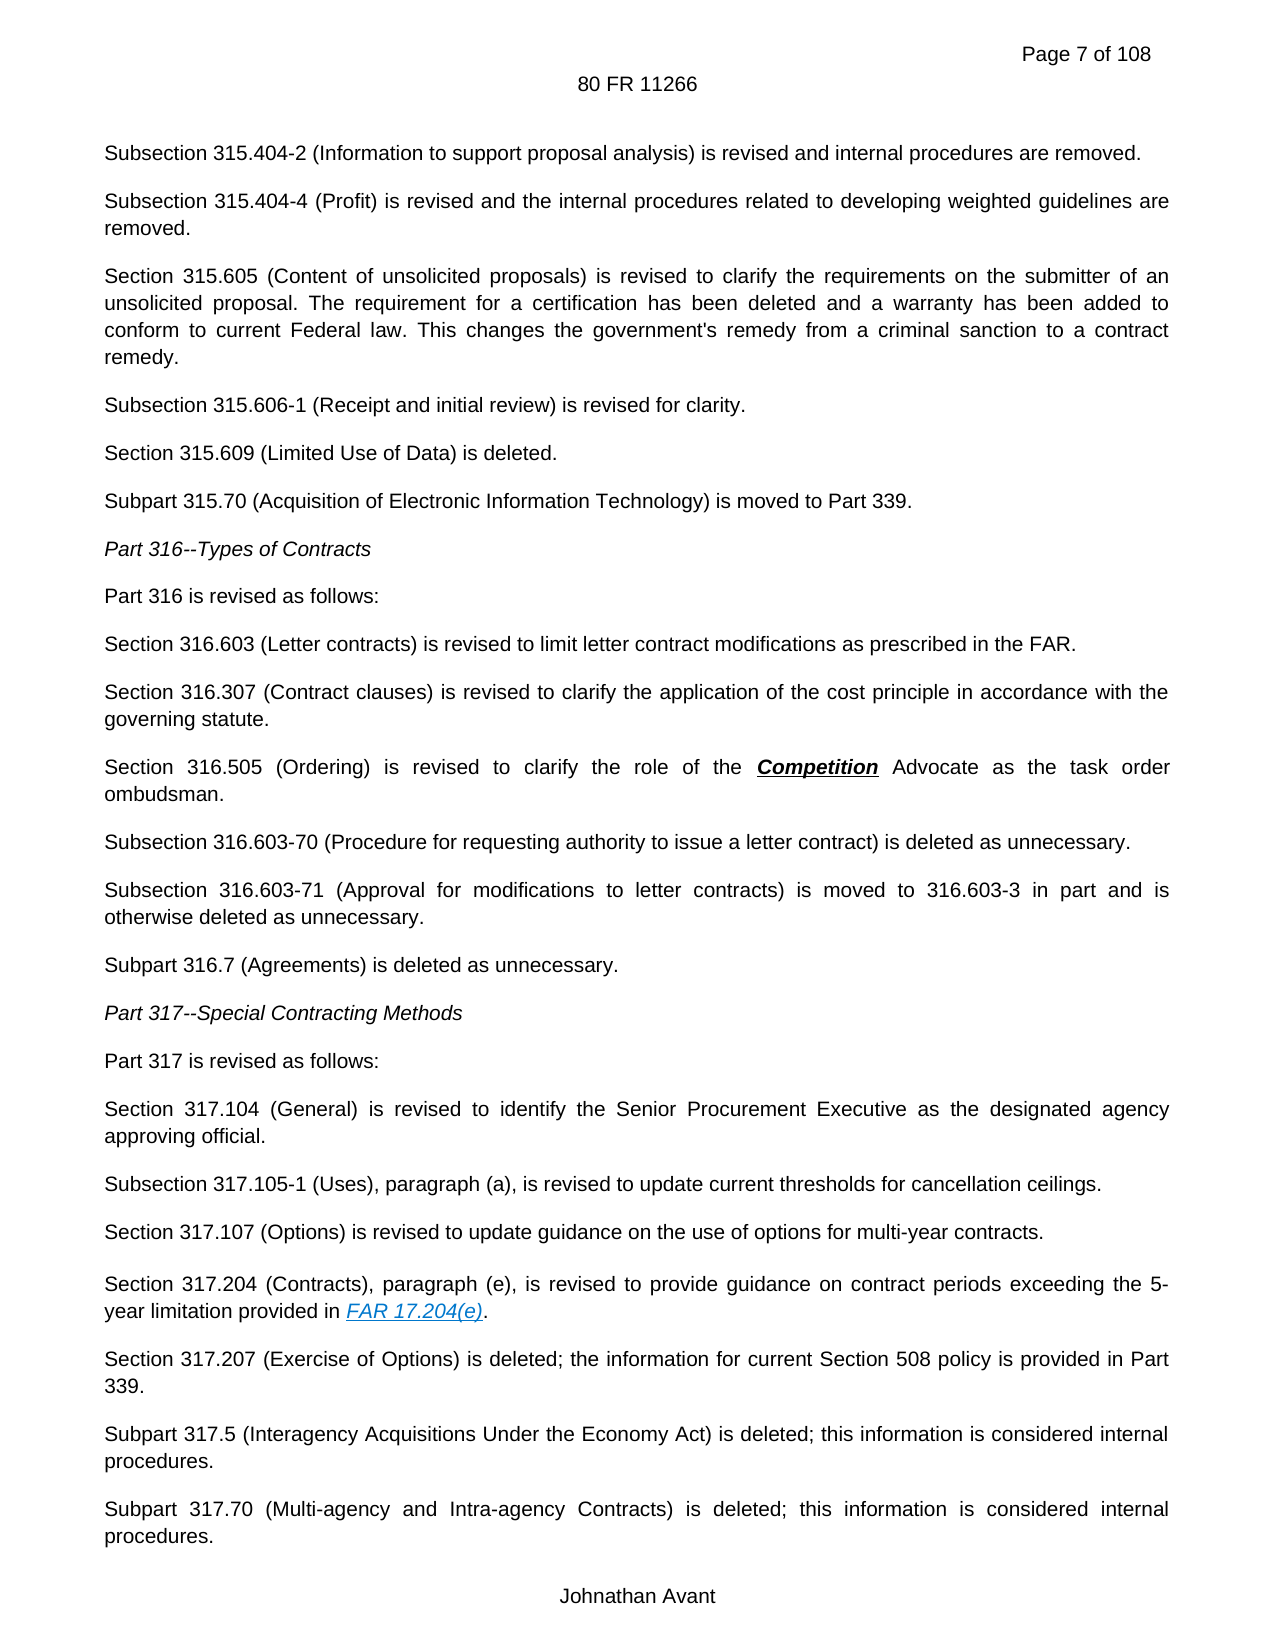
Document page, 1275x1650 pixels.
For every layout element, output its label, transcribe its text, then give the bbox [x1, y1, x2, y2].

text Subpart 315.70 (Acquisition of Electronic Information Technology) is moved to Part 339. [104, 485, 1171, 512]
text Section 316.505 (Ordering) is revised to clarify the role of the Competition Advocate as the task order ombudsman. [104, 752, 1171, 806]
text Subsection 315.404-2 (Information to support proposal analysis) is revised and internal procedures are removed. [104, 137, 1171, 164]
text Section 316.307 (Contract clauses) is revised to clarify the application of the cost principle in accordance with the governing statute. [104, 677, 1171, 731]
text Part 316--Types of Contracts [104, 533, 1171, 560]
text Subsection 317.105-1 (Uses), paragraph (a), is revised to update current thresholds for cancellation ceilings. [104, 1169, 1171, 1196]
text Subsection 316.603-71 (Approval for modifications to letter contracts) is moved to 316.603-3 in part and is otherwise deleted as unnecessary. [104, 875, 1171, 929]
text Section 317.204 (Contracts), paragraph (e), is revised to provide guidance on contract periods exceeding the 5-year limitation provided in FAR 17.204(e). [104, 1269, 1171, 1323]
text Subsection 315.606-1 (Receipt and initial review) is revised for clarity. [104, 389, 1171, 417]
text Subpart 317.5 (Interagency Acquisitions Under the Economy Act) is deleted; this information is considered internal procedures. [104, 1419, 1171, 1473]
text Part 317 is revised as follows: [104, 1046, 1171, 1073]
text Subsection 315.404-4 (Profit) is revised and the internal procedures related to developing weighted guidelines are removed. [104, 185, 1171, 239]
text Subsection 316.603-70 (Procedure for requesting authority to issue a letter contract) is deleted as unnecessary. [104, 827, 1171, 854]
text Part 316 is revised as follows: [104, 581, 1171, 608]
text Section 315.605 (Content of unsolicited proposals) is revised to clarify the requirements on the submitter of an unsolicited proposal. The requirement for a certification has been deleted and a warranty has been added to conform to current Federal law. This changes the government's remedy from a criminal sanction to a contract remedy. [104, 260, 1171, 369]
text Section 315.609 (Limited Use of Data) is deleted. [104, 437, 1171, 464]
text Section 317.104 (General) is revised to identify the Senior Procurement Executive as the designated agency approving official. [104, 1094, 1171, 1148]
text Section 317.207 (Exercise of Options) is deleted; the information for current Section 508 policy is provided in Part 339. [104, 1344, 1171, 1398]
text Section 317.107 (Options) is revised to update guidance on the use of options for multi-year contracts. [104, 1217, 1171, 1244]
text Section 316.603 (Letter contracts) is revised to limit letter contract modifications as prescribed in the FAR. [104, 629, 1171, 656]
text Subpart 317.70 (Multi-agency and Intra-agency Contracts) is deleted; this information is considered internal procedures. [104, 1494, 1171, 1548]
text Subpart 316.7 (Agreements) is deleted as unnecessary. [104, 950, 1171, 977]
text Part 317--Special Contracting Methods [104, 998, 1171, 1025]
